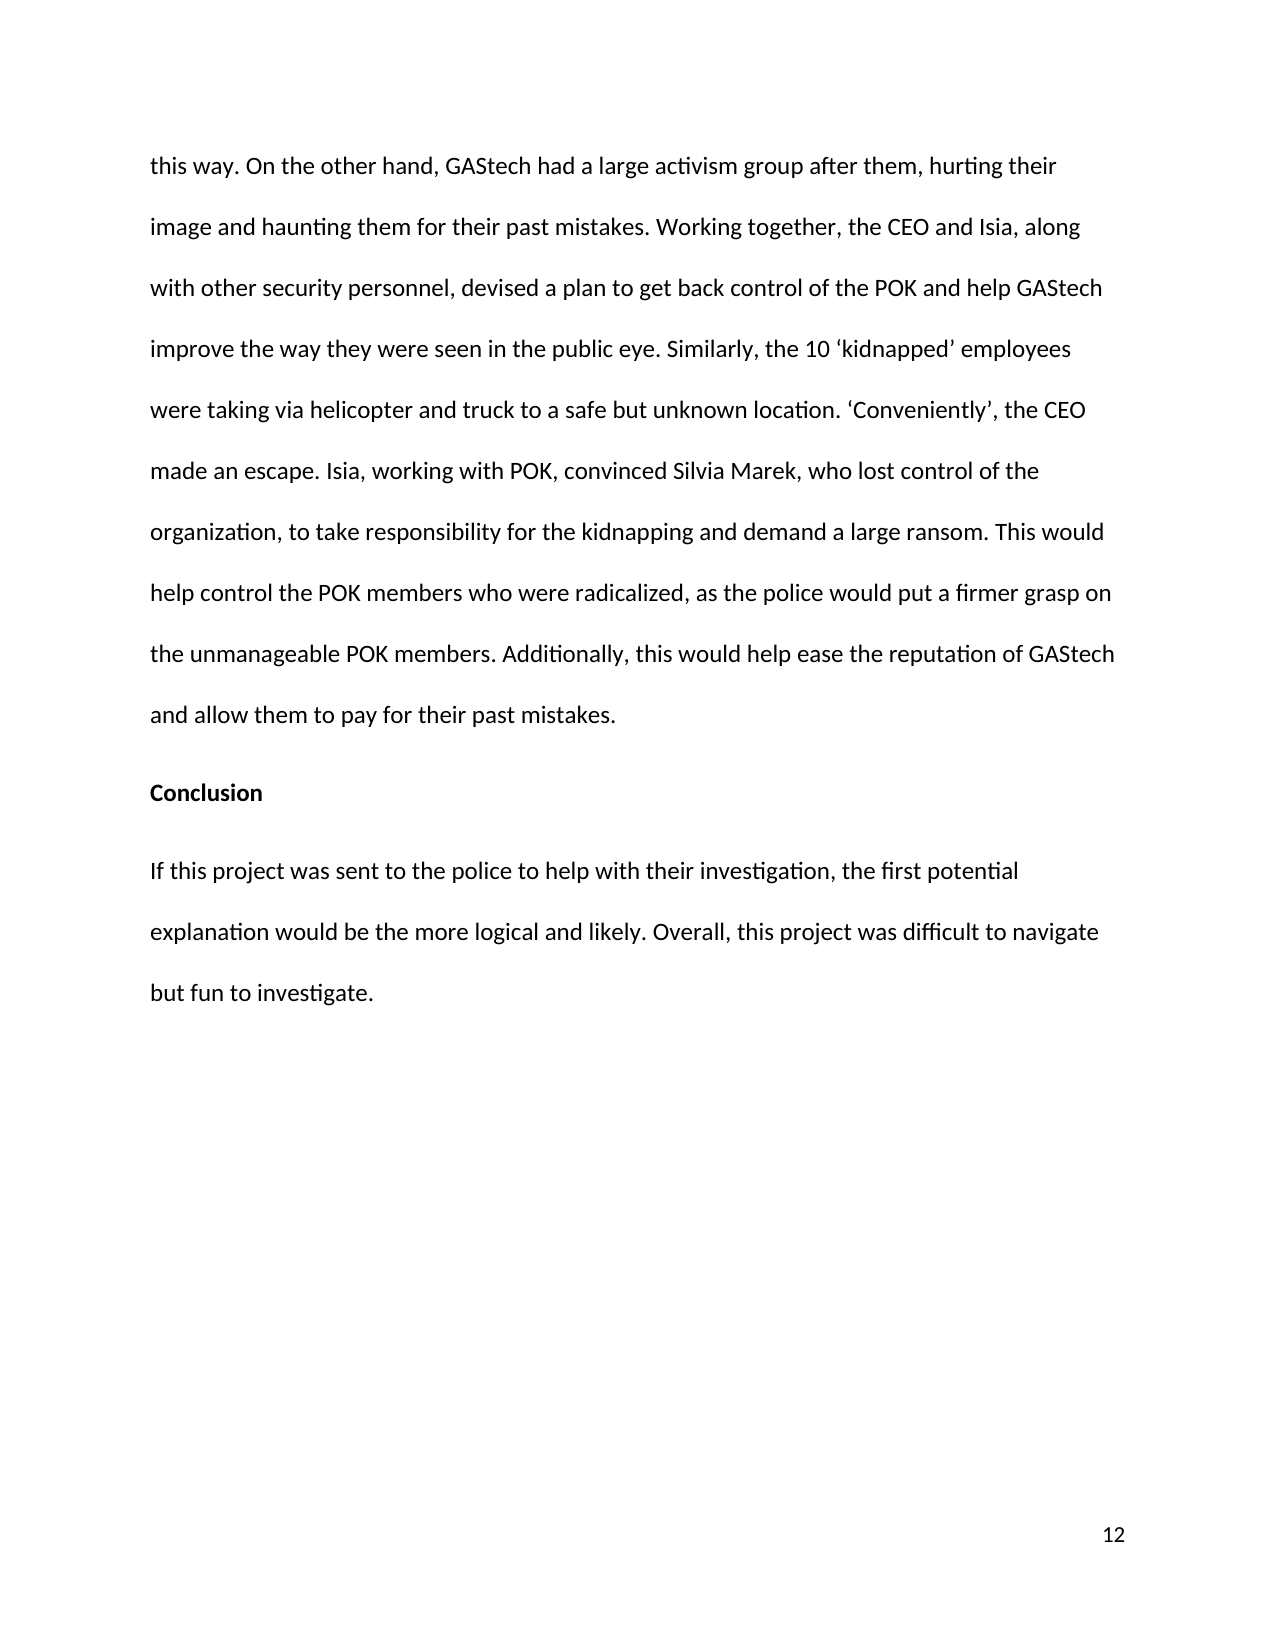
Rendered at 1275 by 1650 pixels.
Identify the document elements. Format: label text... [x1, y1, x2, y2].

text Conclusion [150, 777, 1125, 808]
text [150, 150, 1125, 730]
text If this project was sent to the police to help with their investigation, the first potential explanation would be the more logical and likely. Overall, this project was difficult to navigate but fun to investigate. [150, 855, 1125, 1007]
